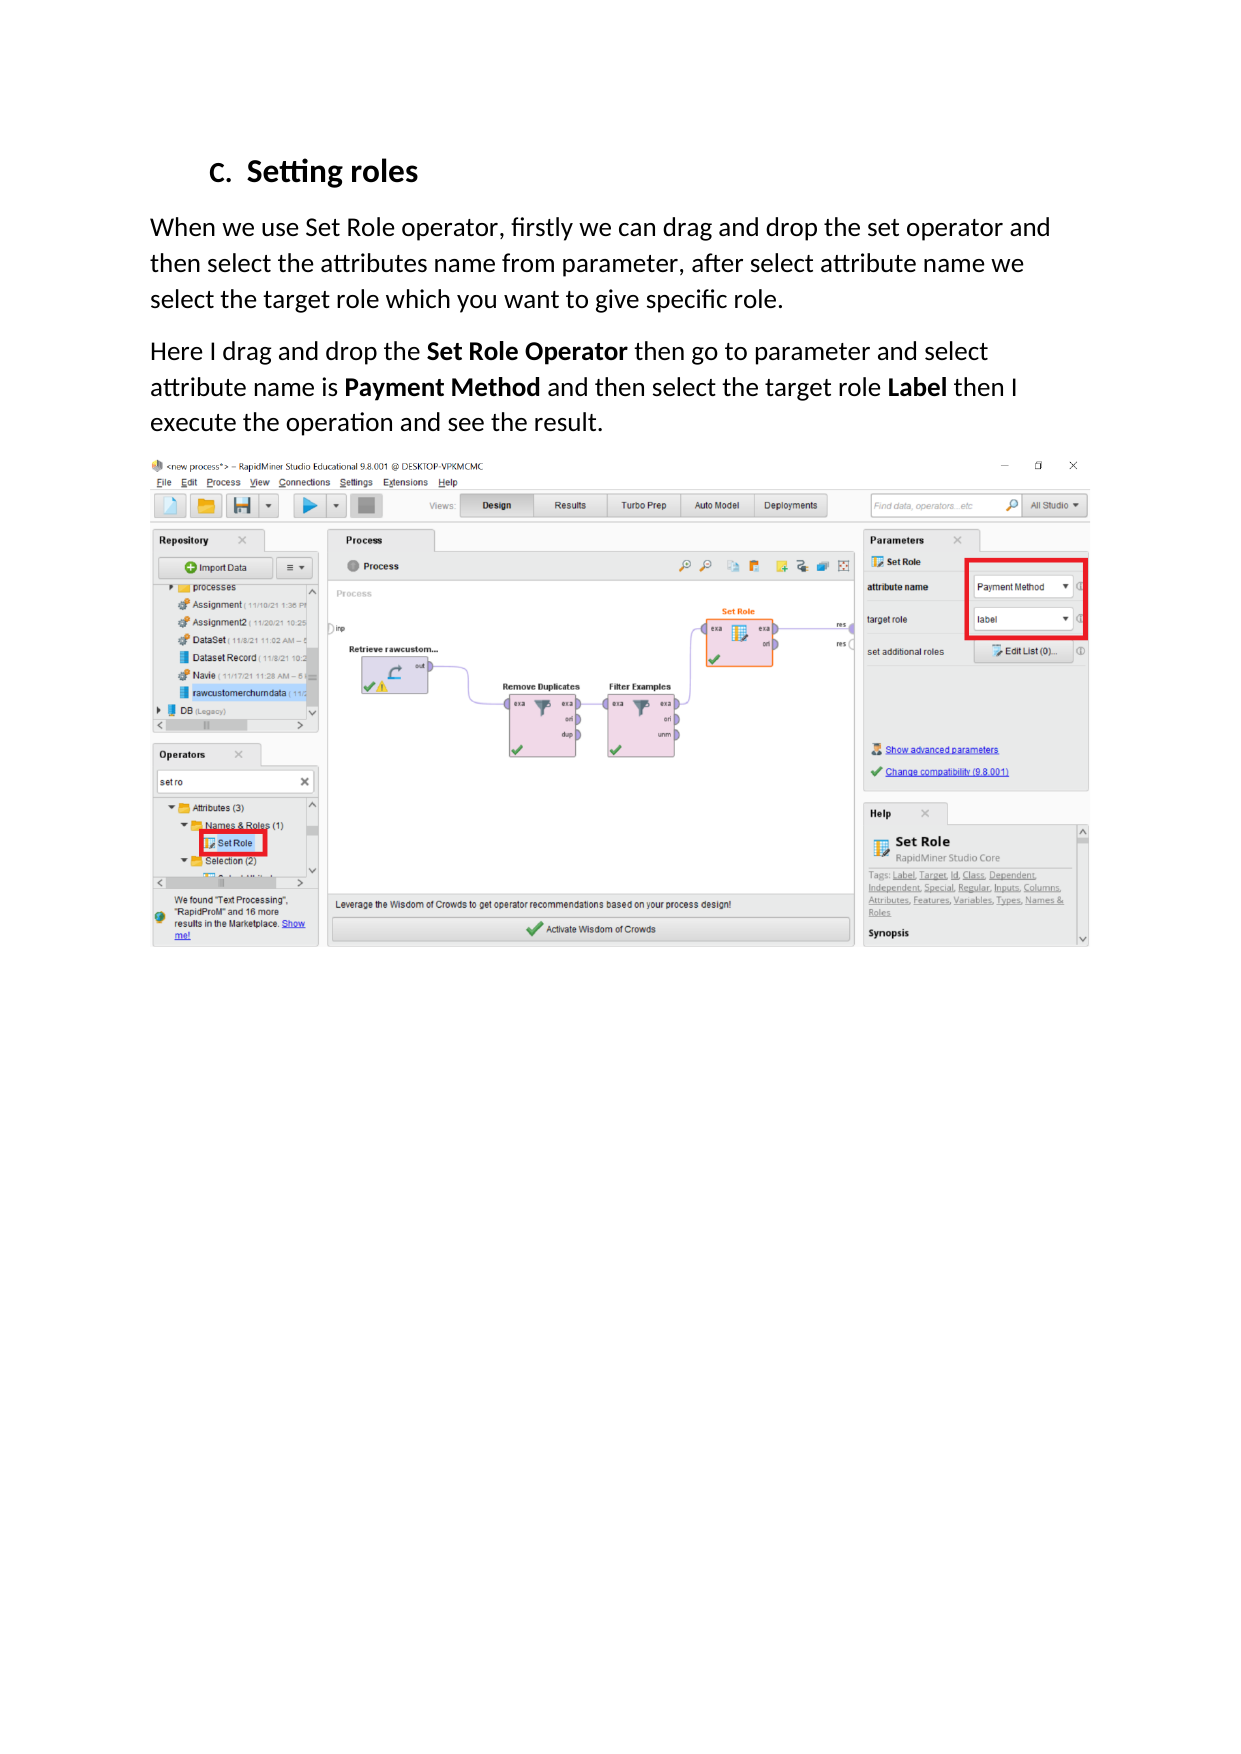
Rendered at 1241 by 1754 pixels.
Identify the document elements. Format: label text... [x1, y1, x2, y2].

list Setting roles [209, 150, 1090, 191]
picture [150, 457, 1091, 947]
text When we use Set Role operator, firstly we can drag and drop the set operator and then select the attributes name from parameter, after select attribute name we select the target role which you want to give specific role. [150, 211, 1090, 315]
text Here I drag and drop the Set Role Operator then go to parameter and select attribute name is Payment Method and then select the target role Label then I execute the operation and see the result. [150, 334, 1090, 438]
